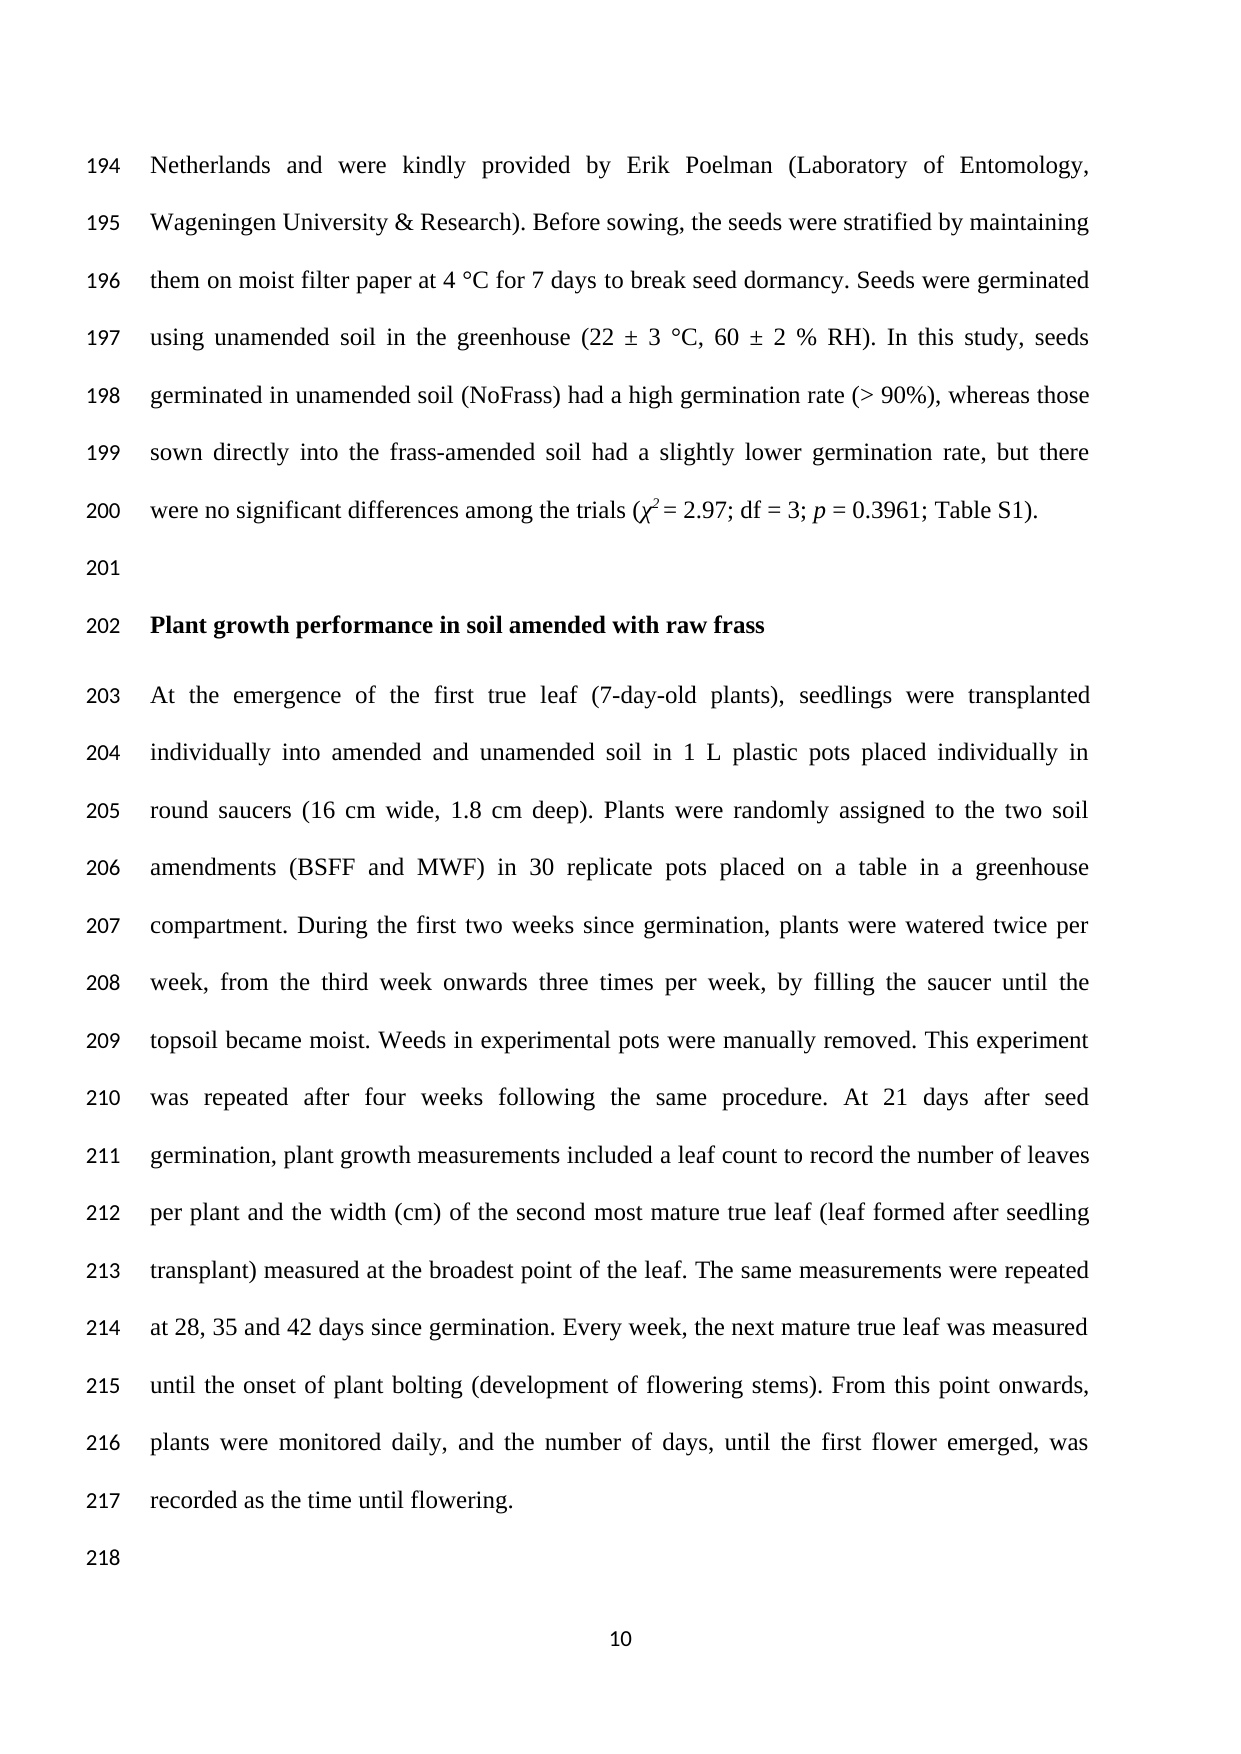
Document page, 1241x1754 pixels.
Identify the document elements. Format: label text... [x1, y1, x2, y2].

text Plant growth performance in soil amended with raw frass [150, 610, 1090, 639]
text At the emergence of the first true leaf (7-day-old plants), seedlings were transplanted individually into amended and unamended soil in 1 L plastic pots placed individually in round saucers (16 cm wide, 1.8 cm deep). Plants were randomly assigned to the two soil amendments (BSFF and MWF) in 30 replicate pots placed on a table in a greenhouse compartment. During the first two weeks since germination, plants were watered twice per week, from the third week onwards three times per week, by filling the saucer until the topsoil became moist. Weeds in experimental pots were manually removed. This experiment was repeated after four weeks following the same procedure. At 21 days after seed germination, plant growth measurements included a leaf count to record the number of leaves per plant and the width (cm) of the second most mature true leaf (leaf formed after seedling transplant) measured at the broadest point of the leaf. The same measurements were repeated at 28, 35 and 42 days since germination. Every week, the next mature true leaf was measured until the onset of plant bolting (development of flowering stems). From this point onwards, plants were monitored daily, and the number of days, until the first flower emerged, was recorded as the time until flowering. [150, 680, 1090, 1514]
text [150, 150, 1090, 524]
